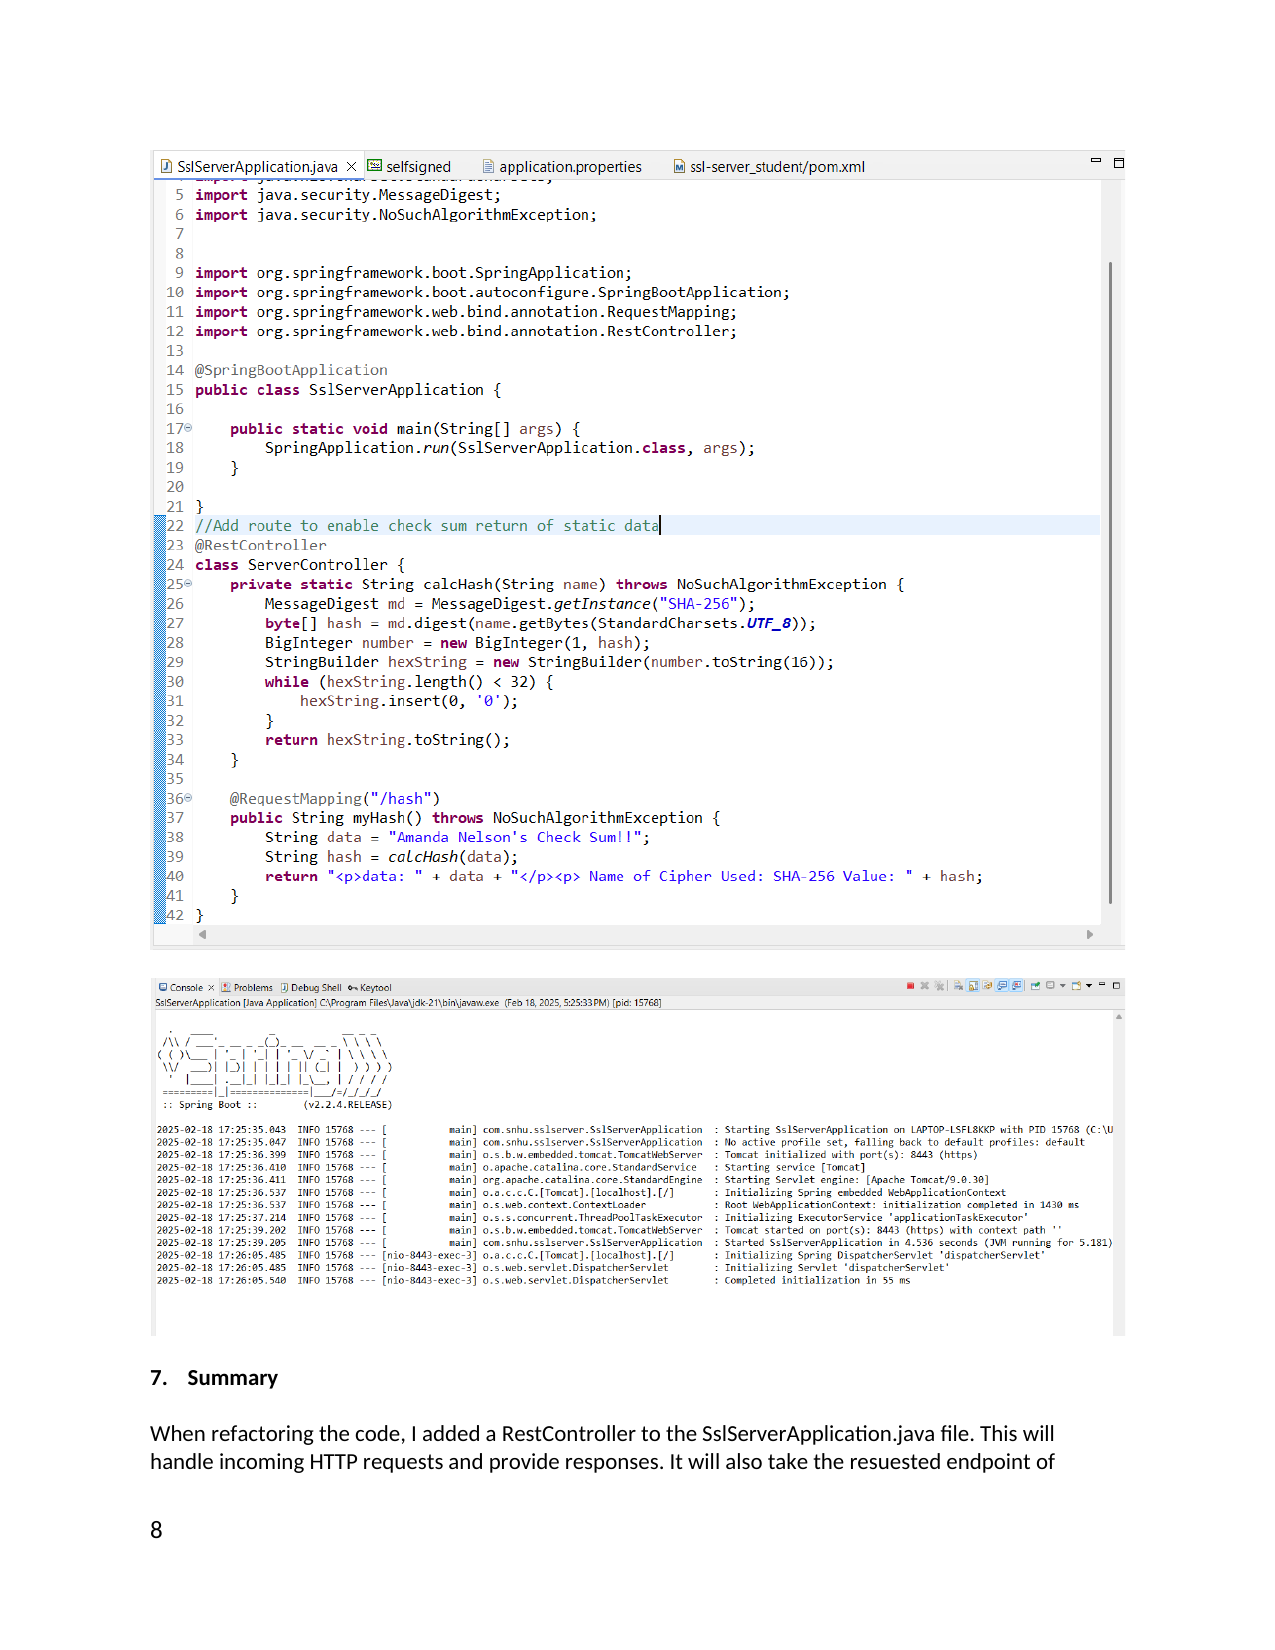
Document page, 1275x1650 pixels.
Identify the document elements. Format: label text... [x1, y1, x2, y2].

subtitle Summary [150, 1363, 1125, 1391]
picture [150, 978, 1125, 1336]
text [150, 1419, 1125, 1475]
picture [150, 150, 1125, 950]
